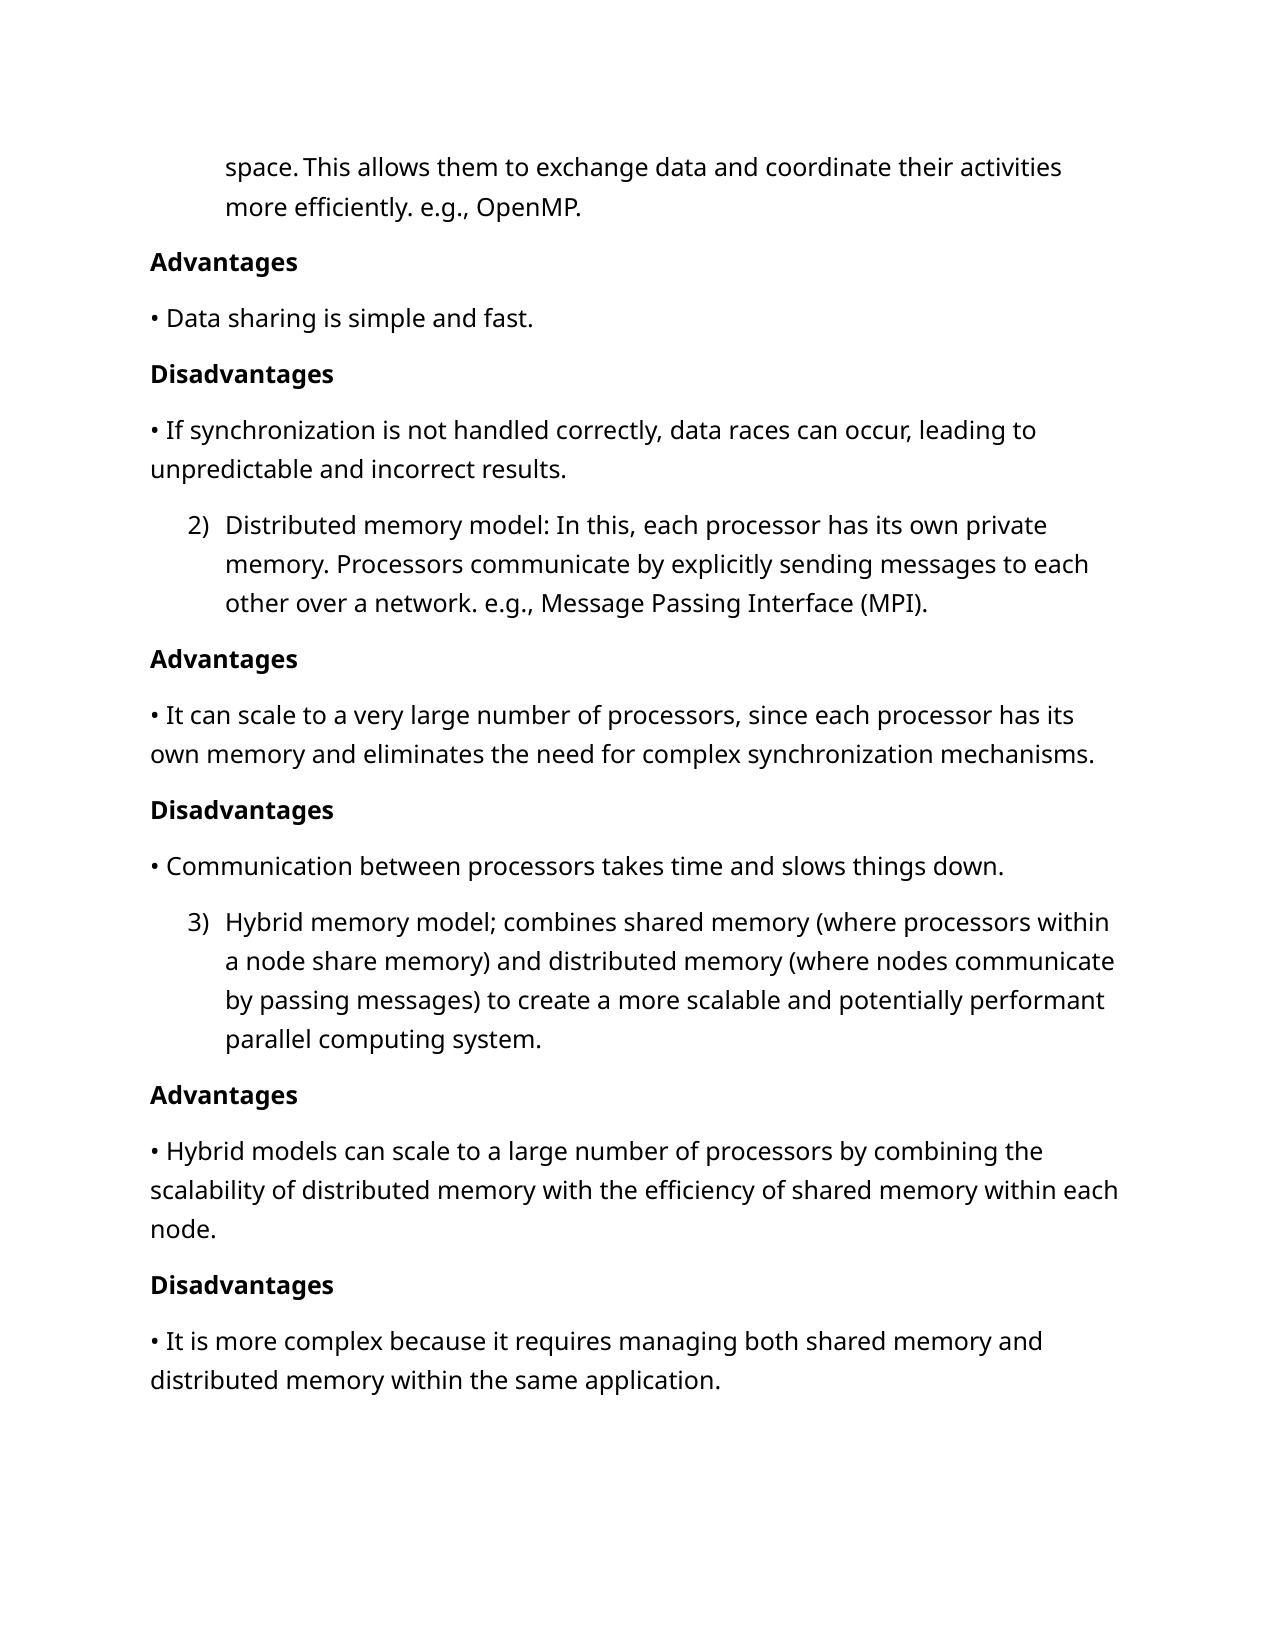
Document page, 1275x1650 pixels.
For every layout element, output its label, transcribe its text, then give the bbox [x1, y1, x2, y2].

text • If synchronization is not handled correctly, data races can occur, leading to unpredictable and incorrect results. [150, 412, 1125, 486]
text • Data sharing is simple and fast. [150, 301, 1125, 335]
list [187, 150, 1125, 223]
text • Hybrid models can scale to a large number of processors by combining the scalability of distributed memory with the efficiency of shared memory within each node. [150, 1133, 1125, 1246]
text Advantages [150, 245, 1125, 279]
text Disadvantages [150, 357, 1125, 391]
text Disadvantages [150, 1267, 1125, 1302]
text • Communication between processors takes time and slows things down. [150, 848, 1125, 882]
list Hybrid memory model; combines shared memory (where processors within a node share memory) and distributed memory (where nodes communicate by passing messages) to create a more scalable and potentially performant parallel computing system. [187, 904, 1125, 1056]
text • It is more complex because it requires managing both shared memory and distributed memory within the same application. [150, 1323, 1125, 1397]
list Distributed memory model: In this, each processor has its own private memory. Processors communicate by explicitly sending messages to each other over a network. e.g., Message Passing Interface (MPI). [187, 507, 1125, 620]
text • It can scale to a very large number of processors, since each processor has its own memory and eliminates the need for complex synchronization mechanisms. [150, 697, 1125, 771]
text Advantages [150, 642, 1125, 676]
text Advantages [150, 1077, 1125, 1112]
text Disadvantages [150, 792, 1125, 827]
